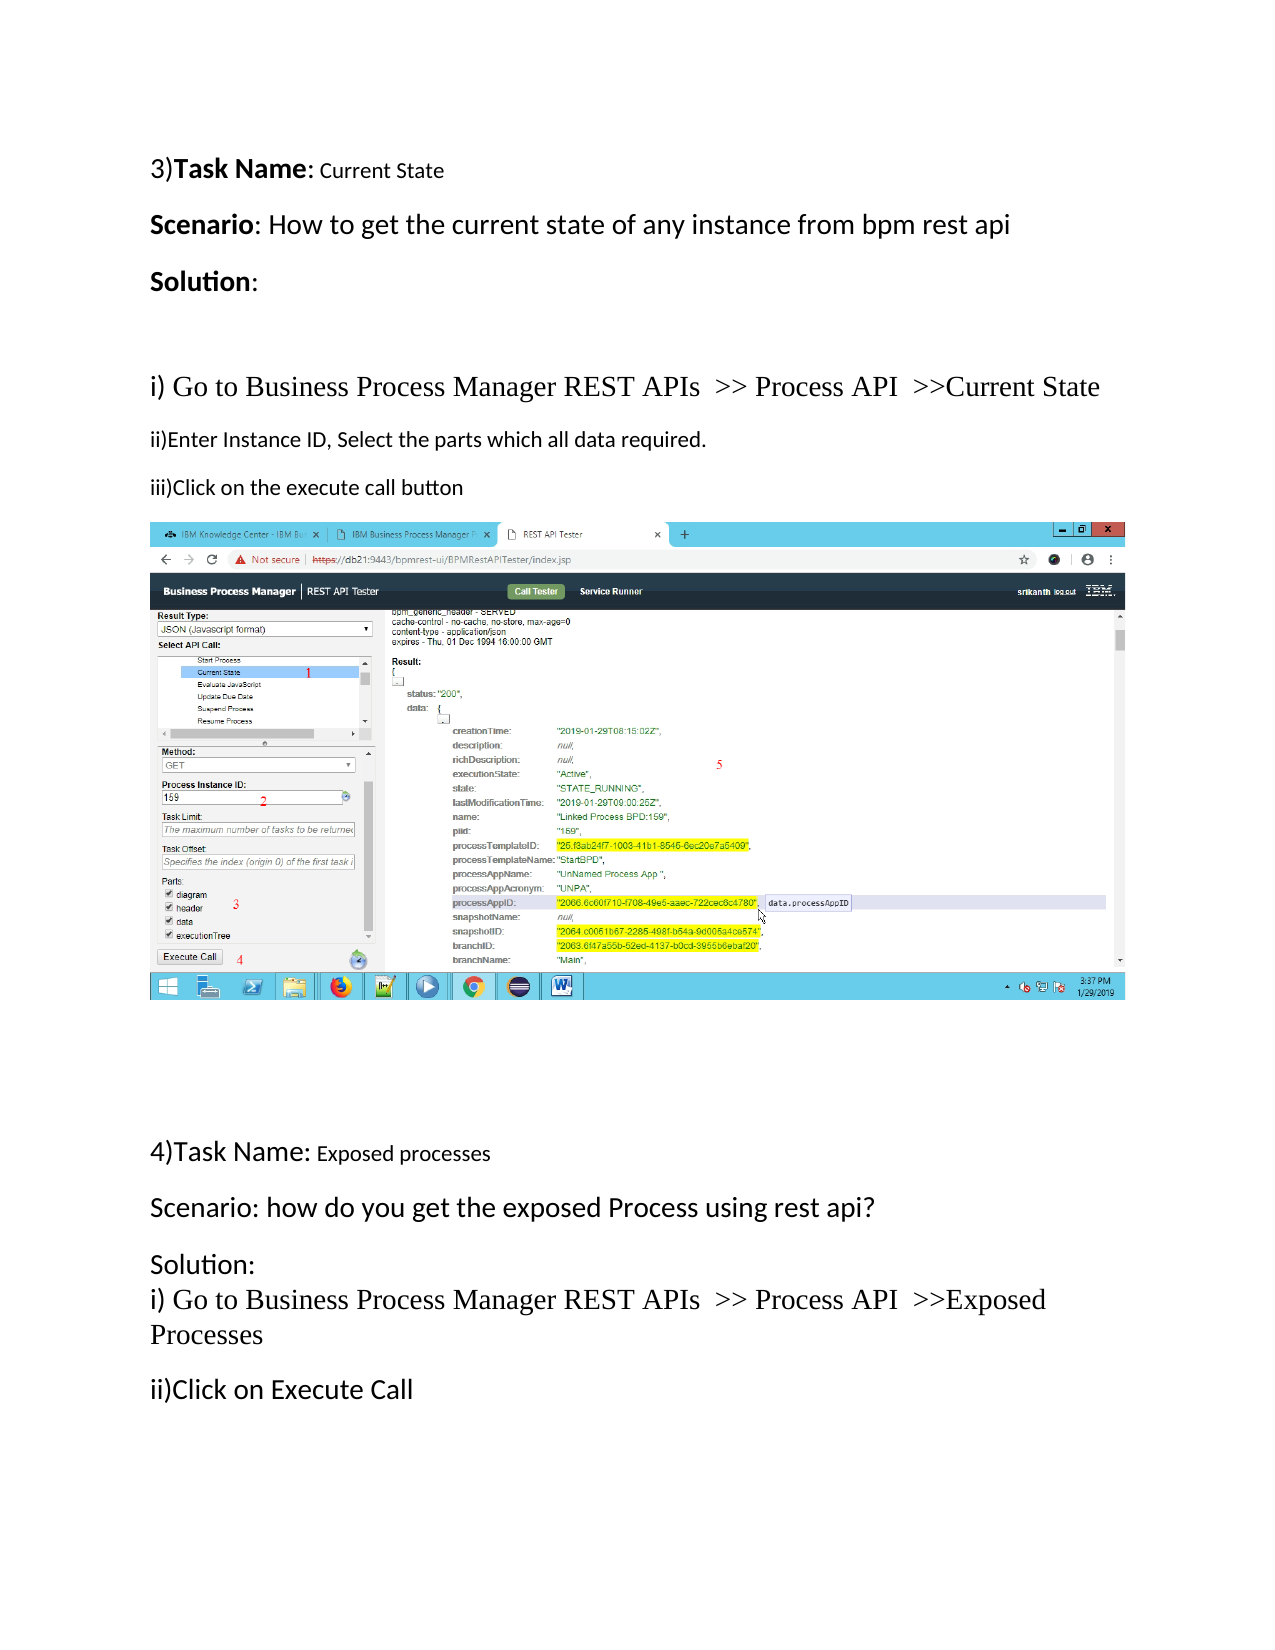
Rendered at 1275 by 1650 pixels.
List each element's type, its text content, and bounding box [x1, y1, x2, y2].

text ii)Click on Execute Call [150, 1371, 1125, 1407]
text ii)Enter Instance ID, Select the parts which all data required. [150, 425, 1125, 453]
text Solution: [150, 263, 1125, 298]
text Solution: i) Go to Business Process Manager REST APIs >> Process API >>Exposed Processes [150, 1246, 1125, 1351]
text Scenario: how do you get the exposed Process using rest api? [150, 1189, 1125, 1225]
text 4)Task Name: Exposed processes [150, 1133, 1125, 1168]
text 3)Task Name: Current State [150, 150, 1125, 186]
text iii)Click on the execute call button [150, 473, 1125, 502]
text i) Go to Business Process Manager REST APIs >> Process API >>Current State [150, 368, 1125, 404]
text Scenario: How to get the current state of any instance from bpm rest api [150, 206, 1125, 242]
picture [150, 522, 1125, 1000]
